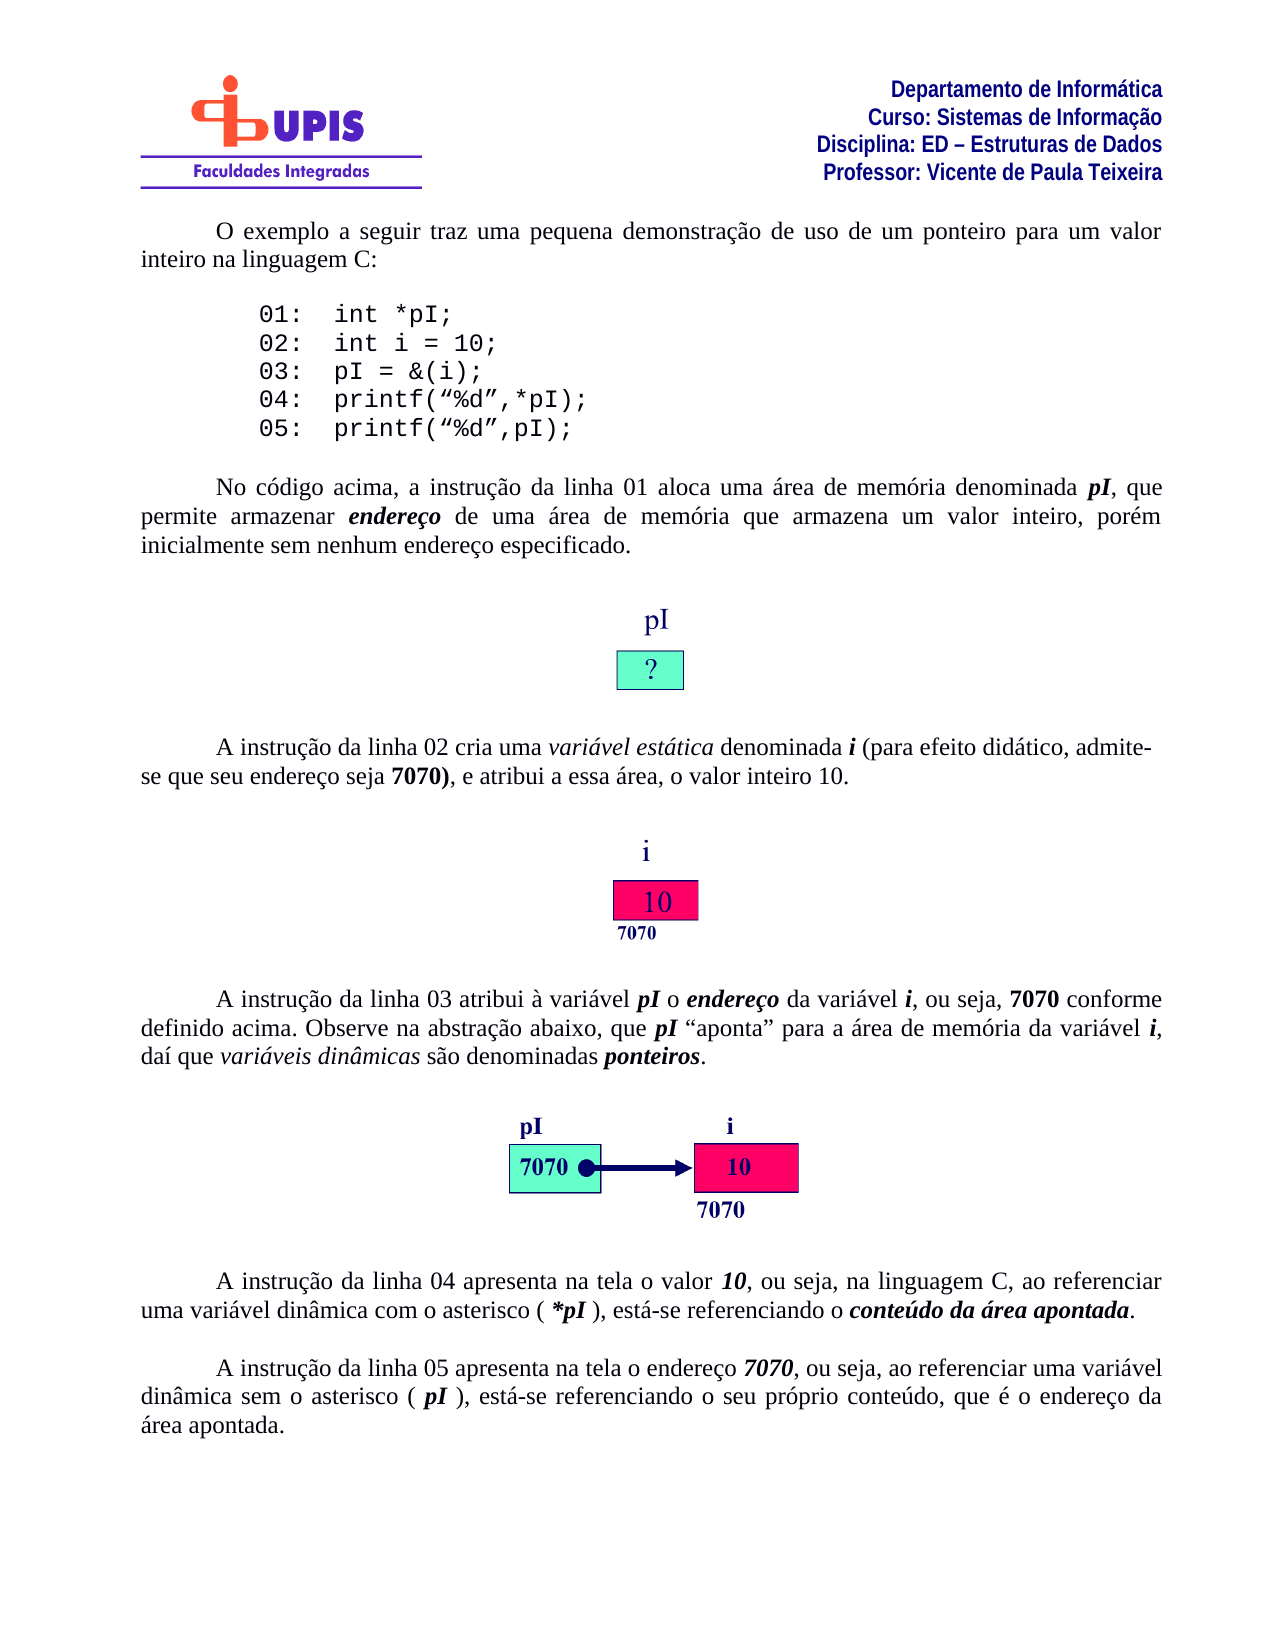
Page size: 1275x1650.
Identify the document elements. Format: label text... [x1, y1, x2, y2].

list A instrução da linha 05 apresenta na tela o endereço 7070, ou seja, ao referenciar uma variável dinâmica sem o asterisco ( pI ), está-se referenciando o seu próprio conteúdo, que é o endereço da área apontada. [141, 1353, 1162, 1439]
list 02: int i = 10; [259, 330, 1162, 359]
list A instrução da linha 03 atribui à variável pI o endereço da variável i, ou seja, 7070 conforme definido acima. Observe na abstração abaixo, que pI “aponta” para a área de memória da variável i, daí que variáveis dinâmicas são denominadas ponteiros. [141, 984, 1162, 1070]
picture [604, 818, 699, 956]
picture [140, 75, 422, 189]
list A instrução da linha 04 apresenta na tela o valor 10, ou seja, na linguagem C, ao referenciar uma variável dinâmica com o asterisco ( *pI ), está-se referenciando o conteúdo da área apontada. [141, 1266, 1162, 1324]
list 05: printf(“%d”,pI); [259, 415, 1162, 444]
list 01: int *pI; [259, 302, 1162, 330]
list A instrução da linha 02 cria uma variável estática denominada i (para efeito didático, admite-se que seu endereço seja 7070), e atribui a essa área, o valor inteiro 10. [141, 732, 1162, 790]
picture [504, 1098, 799, 1238]
list No código acima, a instrução da linha 01 aloca uma área de memória denominada pI, que permite armazenar endereço de uma área de memória que armazena um valor inteiro, porém inicialmente sem nenhum endereço especificado. [141, 472, 1162, 559]
list 03: pI = &(i); [259, 359, 1162, 387]
list 04: printf(“%d”,*pI); [259, 387, 1162, 415]
picture [616, 587, 687, 704]
list O exemplo a seguir traz uma pequena demonstração de uso de um ponteiro para um valor inteiro na linguagem C: [141, 216, 1162, 273]
